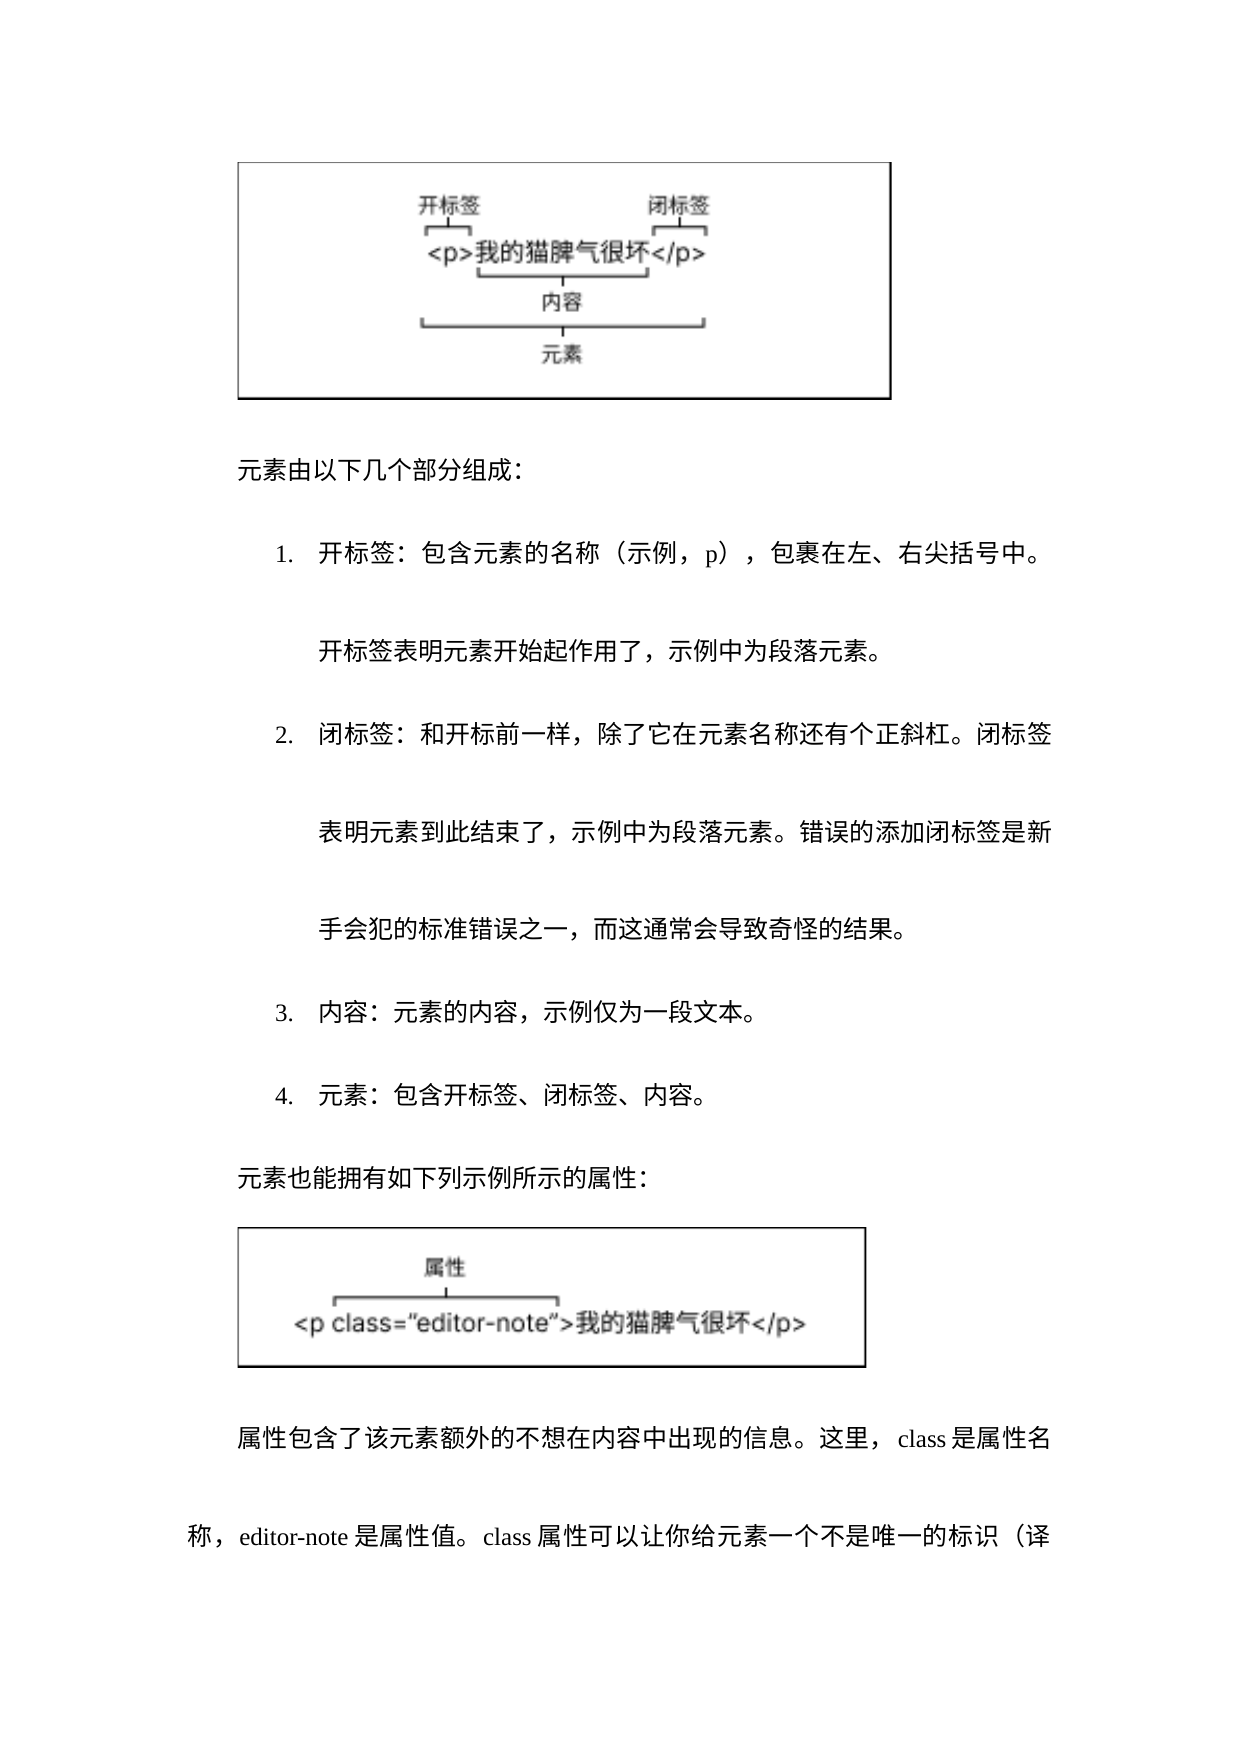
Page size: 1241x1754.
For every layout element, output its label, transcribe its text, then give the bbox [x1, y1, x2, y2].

picture [237, 162, 892, 400]
picture [237, 1227, 867, 1368]
text 元素由以下几个部分组成： [187, 436, 1053, 501]
list 元素：包含开标签、闭标签、内容。 [275, 1061, 1053, 1126]
list 闭标签：和开标前一样，除了它在元素名称还有个正斜杠。闭标签表明元素到此结束了，示例中为段落元素。错误的添加闭标签是新手会犯的标准错误之一，而这通常会导致奇怪的结果。 [275, 700, 1053, 960]
list 内容：元素的内容，示例仅为一段文本。 [275, 978, 1053, 1043]
text 元素也能拥有如下列示例所示的属性： [187, 1144, 1053, 1209]
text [187, 1404, 1053, 1567]
list 开标签：包含元素的名称（示例，p），包裹在左、右尖括号中。开标签表明元素开始起作用了，示例中为段落元素。 [275, 519, 1053, 682]
